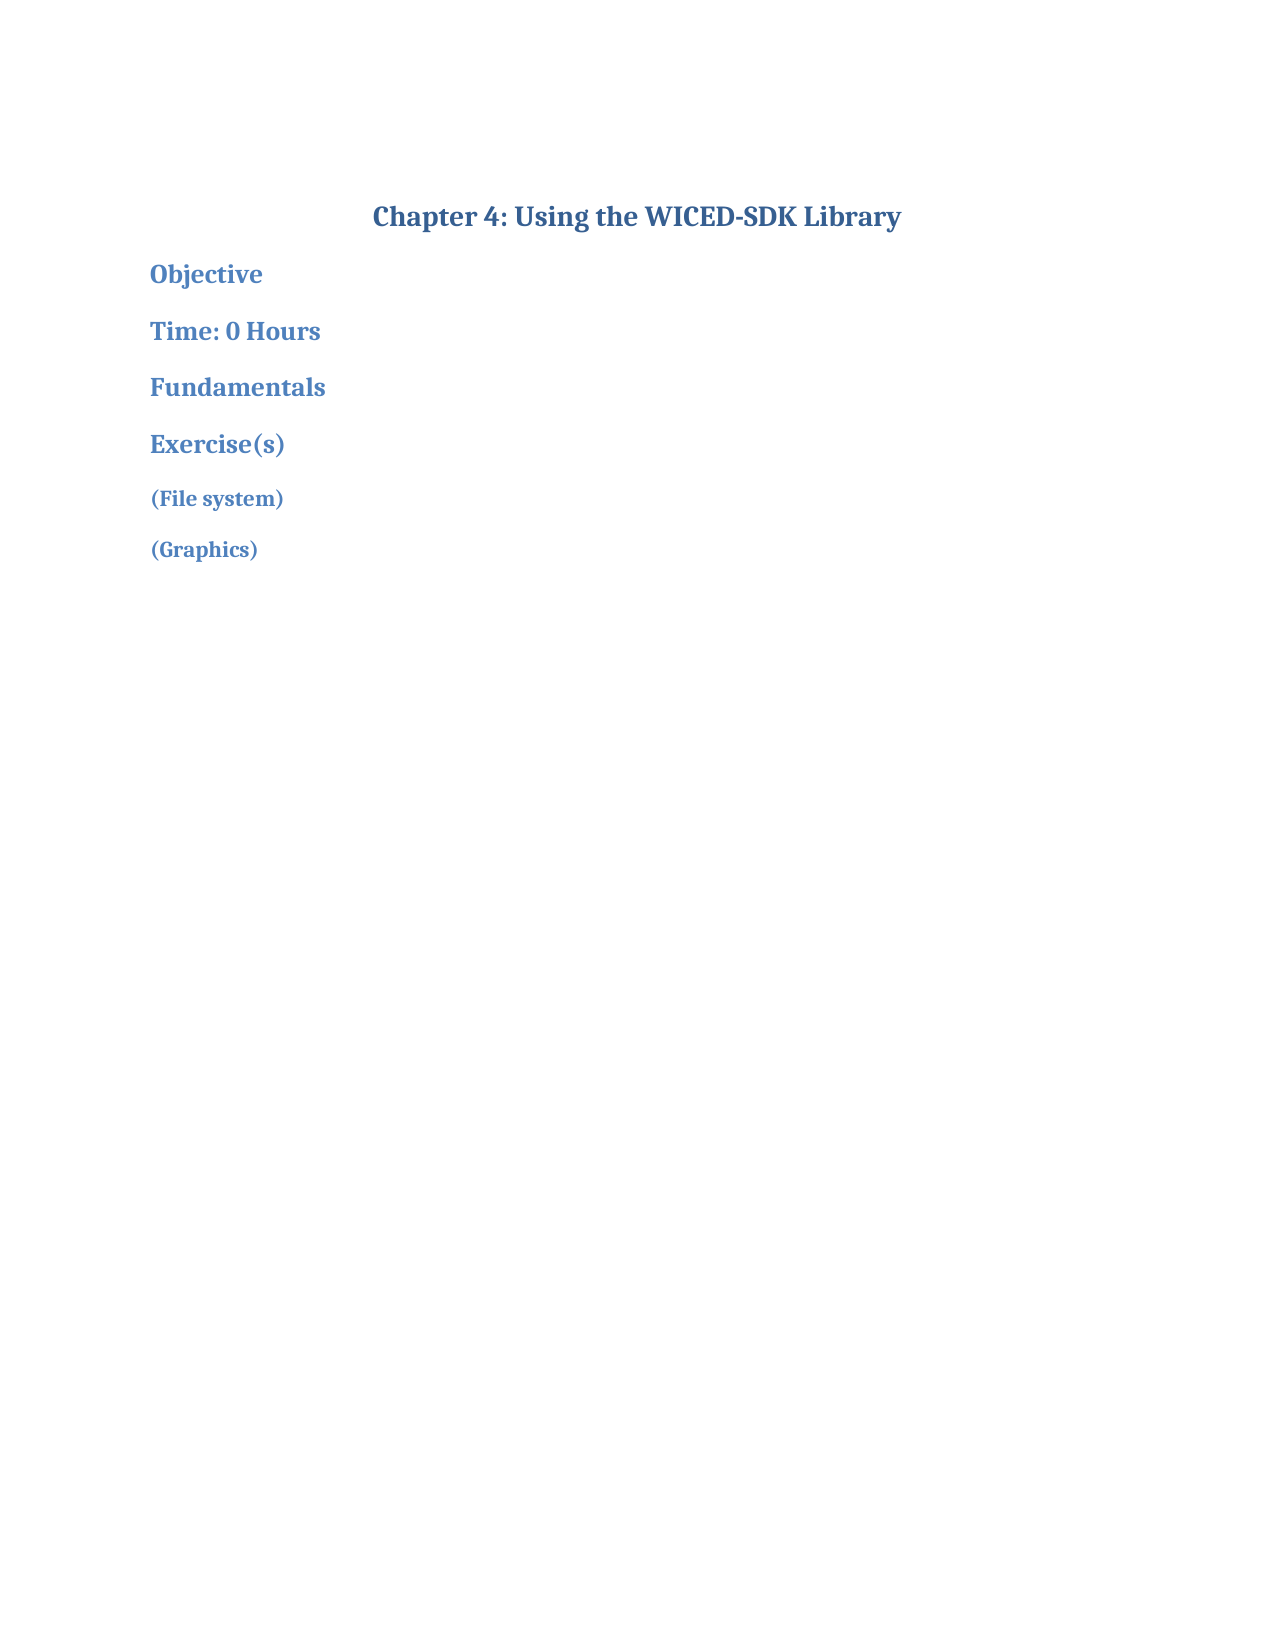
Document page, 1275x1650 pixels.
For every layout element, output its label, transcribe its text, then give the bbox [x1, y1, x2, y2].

subtitle Time: 0 Hours [150, 316, 1125, 347]
subtitle Objective [150, 259, 1125, 291]
subtitle Fundamentals [150, 372, 1125, 404]
subtitle Chapter 4: Using the WICED-SDK Library [150, 200, 1125, 233]
subtitle Exercise(s) [150, 429, 1125, 460]
subtitle (Graphics) [150, 537, 1125, 563]
subtitle (File system) [150, 486, 1125, 512]
